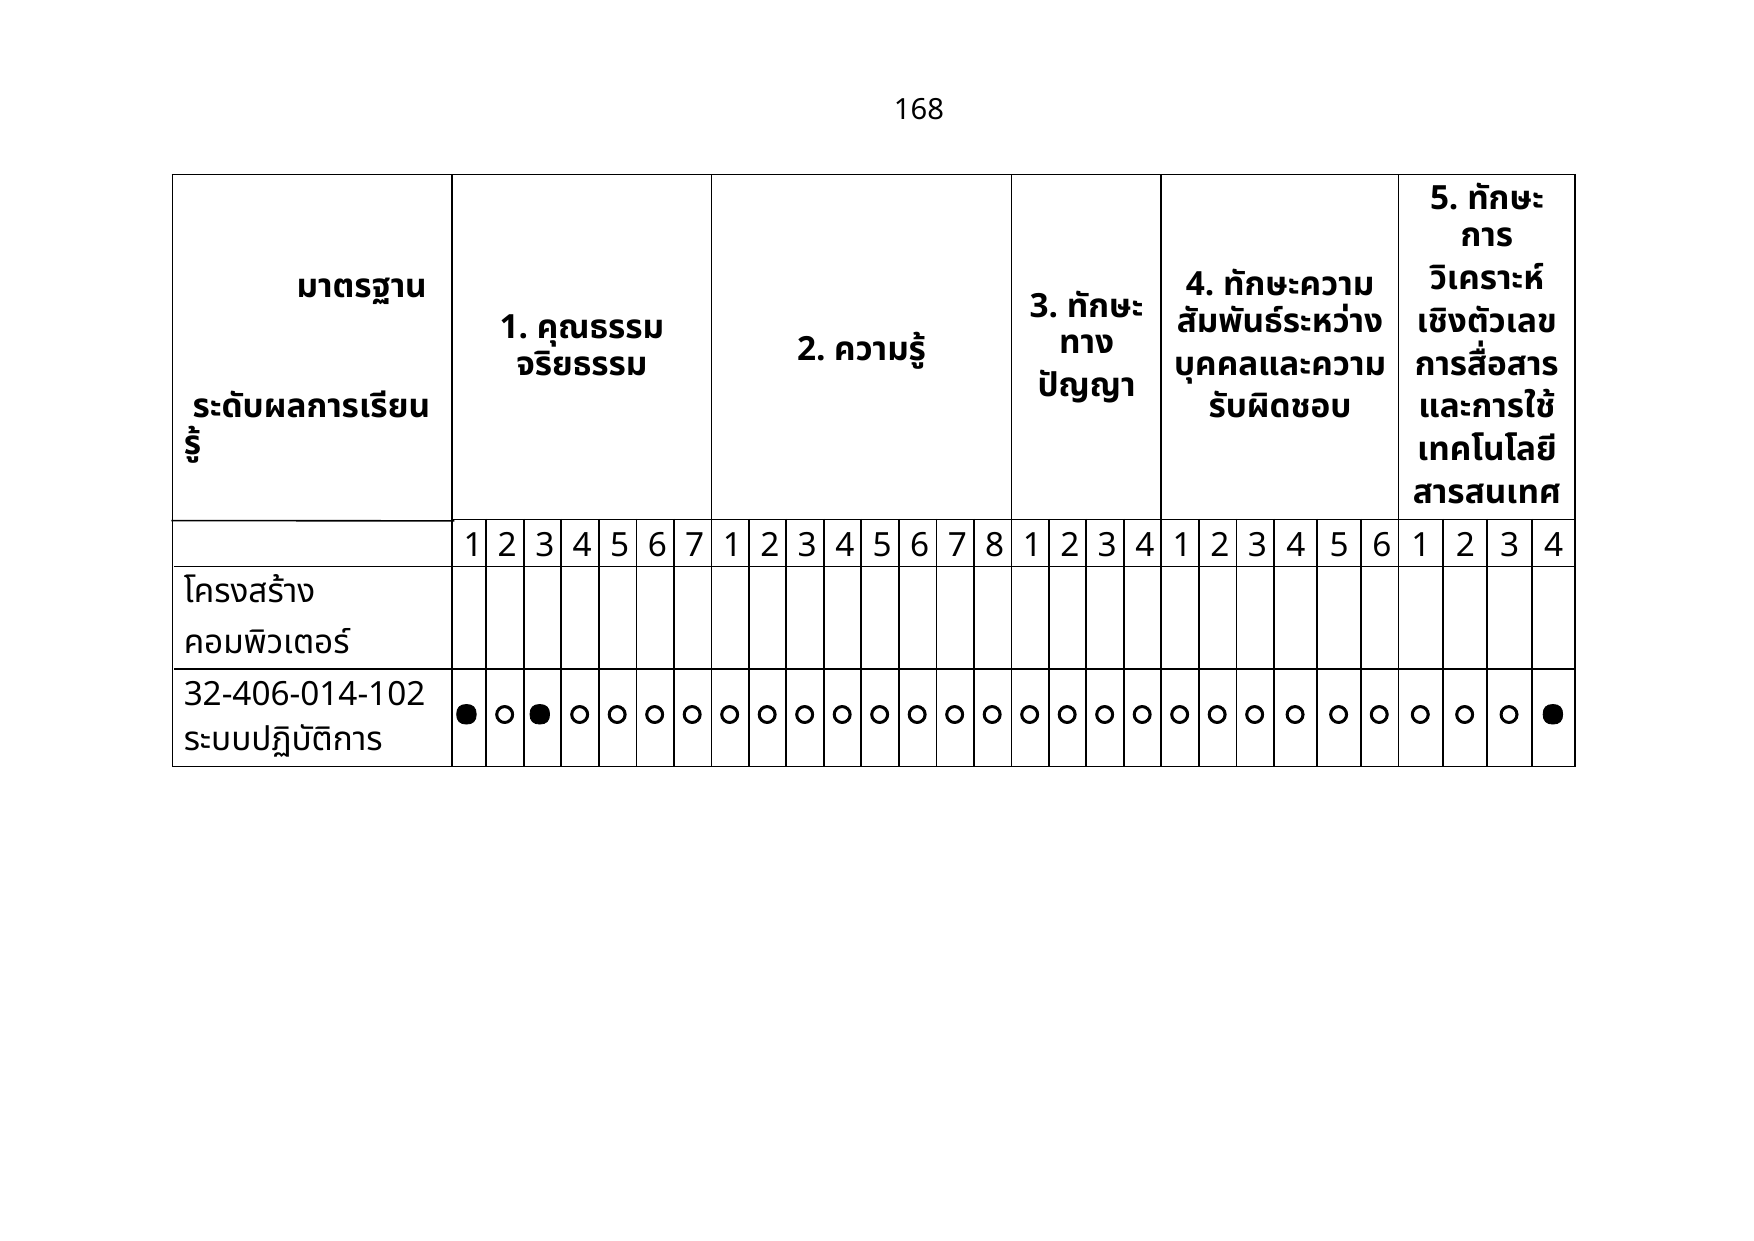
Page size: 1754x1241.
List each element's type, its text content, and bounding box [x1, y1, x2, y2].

table_cell [1087, 567, 1123, 668]
table_cell 6 [1362, 520, 1398, 566]
table_cell [562, 670, 598, 766]
table_cell 1 [712, 520, 748, 566]
table_cell [675, 567, 711, 668]
table_cell 5 [862, 520, 898, 566]
table_cell [1012, 670, 1048, 766]
table_header 5. ทักษะการวิเคราะห์เชิงตัวเลข การสื่อสารและการใช้เทคโนโลยีสารสนเทศ [1399, 175, 1574, 519]
table_header 3. ทักษะทางปัญญา [1012, 175, 1160, 519]
table_cell [1275, 567, 1316, 668]
table_cell 3 [1087, 520, 1123, 566]
table_cell [712, 567, 748, 668]
table_cell 32-406-014-102 ระบบปฏิบัติการ [173, 669, 451, 766]
table_cell [1162, 567, 1198, 668]
table_cell 2 [1200, 520, 1236, 566]
table_cell [1362, 567, 1398, 668]
table_cell [862, 670, 898, 766]
table_cell 6 [637, 520, 673, 566]
table_cell 7 [675, 520, 711, 566]
table_cell 3 [525, 520, 560, 566]
table_cell 2 [750, 520, 785, 566]
table_cell [750, 567, 785, 668]
table_cell [825, 567, 860, 668]
table_cell [900, 567, 936, 668]
table_cell [1533, 567, 1574, 668]
table_cell 1 [1162, 520, 1198, 566]
table_cell [1444, 567, 1486, 668]
table_header มาตรฐาน ระดับผลการเรียนรู้ [173, 175, 451, 519]
table_cell [1488, 670, 1531, 766]
table_cell [675, 670, 711, 766]
table_cell 5 [1318, 520, 1360, 566]
table_cell [1399, 567, 1442, 668]
table_cell [600, 670, 636, 766]
table_cell [750, 670, 785, 766]
table_cell 4 [562, 520, 598, 566]
table_cell [1237, 670, 1273, 766]
table_cell [1318, 670, 1360, 766]
table_cell [1318, 567, 1360, 668]
table_cell [1012, 567, 1048, 668]
table_cell [1125, 567, 1160, 668]
table_cell 1 [1012, 520, 1048, 566]
table_cell 4 [825, 520, 860, 566]
table_cell 2 [487, 520, 523, 566]
table_cell [712, 670, 748, 766]
table_cell [637, 567, 673, 668]
table_cell [862, 567, 898, 668]
table_cell [937, 567, 973, 668]
table_cell [487, 567, 523, 668]
table_cell [1050, 670, 1085, 766]
table_cell [1125, 670, 1160, 766]
table_cell 6 [900, 520, 936, 566]
table_cell [787, 670, 823, 766]
table_cell [1087, 670, 1123, 766]
table_cell [900, 670, 936, 766]
table_cell [1444, 670, 1486, 766]
table_cell [1362, 670, 1398, 766]
table_cell 1 [453, 520, 485, 566]
table_cell 2 [1050, 520, 1085, 566]
table_cell [525, 567, 560, 668]
table_cell [453, 670, 485, 766]
table_cell [562, 567, 598, 668]
table_cell [453, 567, 485, 668]
table_cell [1050, 567, 1085, 668]
table_cell [637, 670, 673, 766]
table_cell [1162, 670, 1198, 766]
table_cell [173, 522, 451, 566]
table_cell [975, 670, 1011, 766]
table_cell 1 [1399, 520, 1442, 566]
table_cell [1533, 670, 1574, 766]
table_cell [1200, 567, 1236, 668]
table_cell 32-406-014-101 โครงสร้างคอมพิวเตอร์ [173, 567, 451, 668]
table_cell 4 [1125, 520, 1160, 566]
table_cell [600, 567, 636, 668]
table_cell 7 [937, 520, 973, 566]
table_cell 3 [1237, 520, 1273, 566]
table_header 2. ความรู้ [712, 175, 1011, 519]
table_cell [1399, 670, 1442, 766]
table_cell 5 [600, 520, 636, 566]
table_cell [937, 670, 973, 766]
table_cell 4 [1533, 520, 1574, 566]
table_cell 8 [975, 520, 1011, 566]
table_cell [1275, 670, 1316, 766]
table_cell [487, 670, 523, 766]
table_cell 4 [1275, 520, 1316, 566]
table_cell 2 [1444, 520, 1486, 566]
table_cell 3 [787, 520, 823, 566]
table_header 1. คุณธรรม จริยธรรม [453, 175, 711, 519]
table_cell [1237, 567, 1273, 668]
table_cell [825, 670, 860, 766]
table_cell [787, 567, 823, 668]
table_cell 3 [1488, 520, 1531, 566]
table_cell [1488, 567, 1531, 668]
table_cell [975, 567, 1011, 668]
table_cell [525, 670, 560, 766]
table_cell [1200, 670, 1236, 766]
table_header 4. ทักษะความสัมพันธ์ระหว่างบุคคลและความรับผิดชอบ [1162, 175, 1398, 519]
